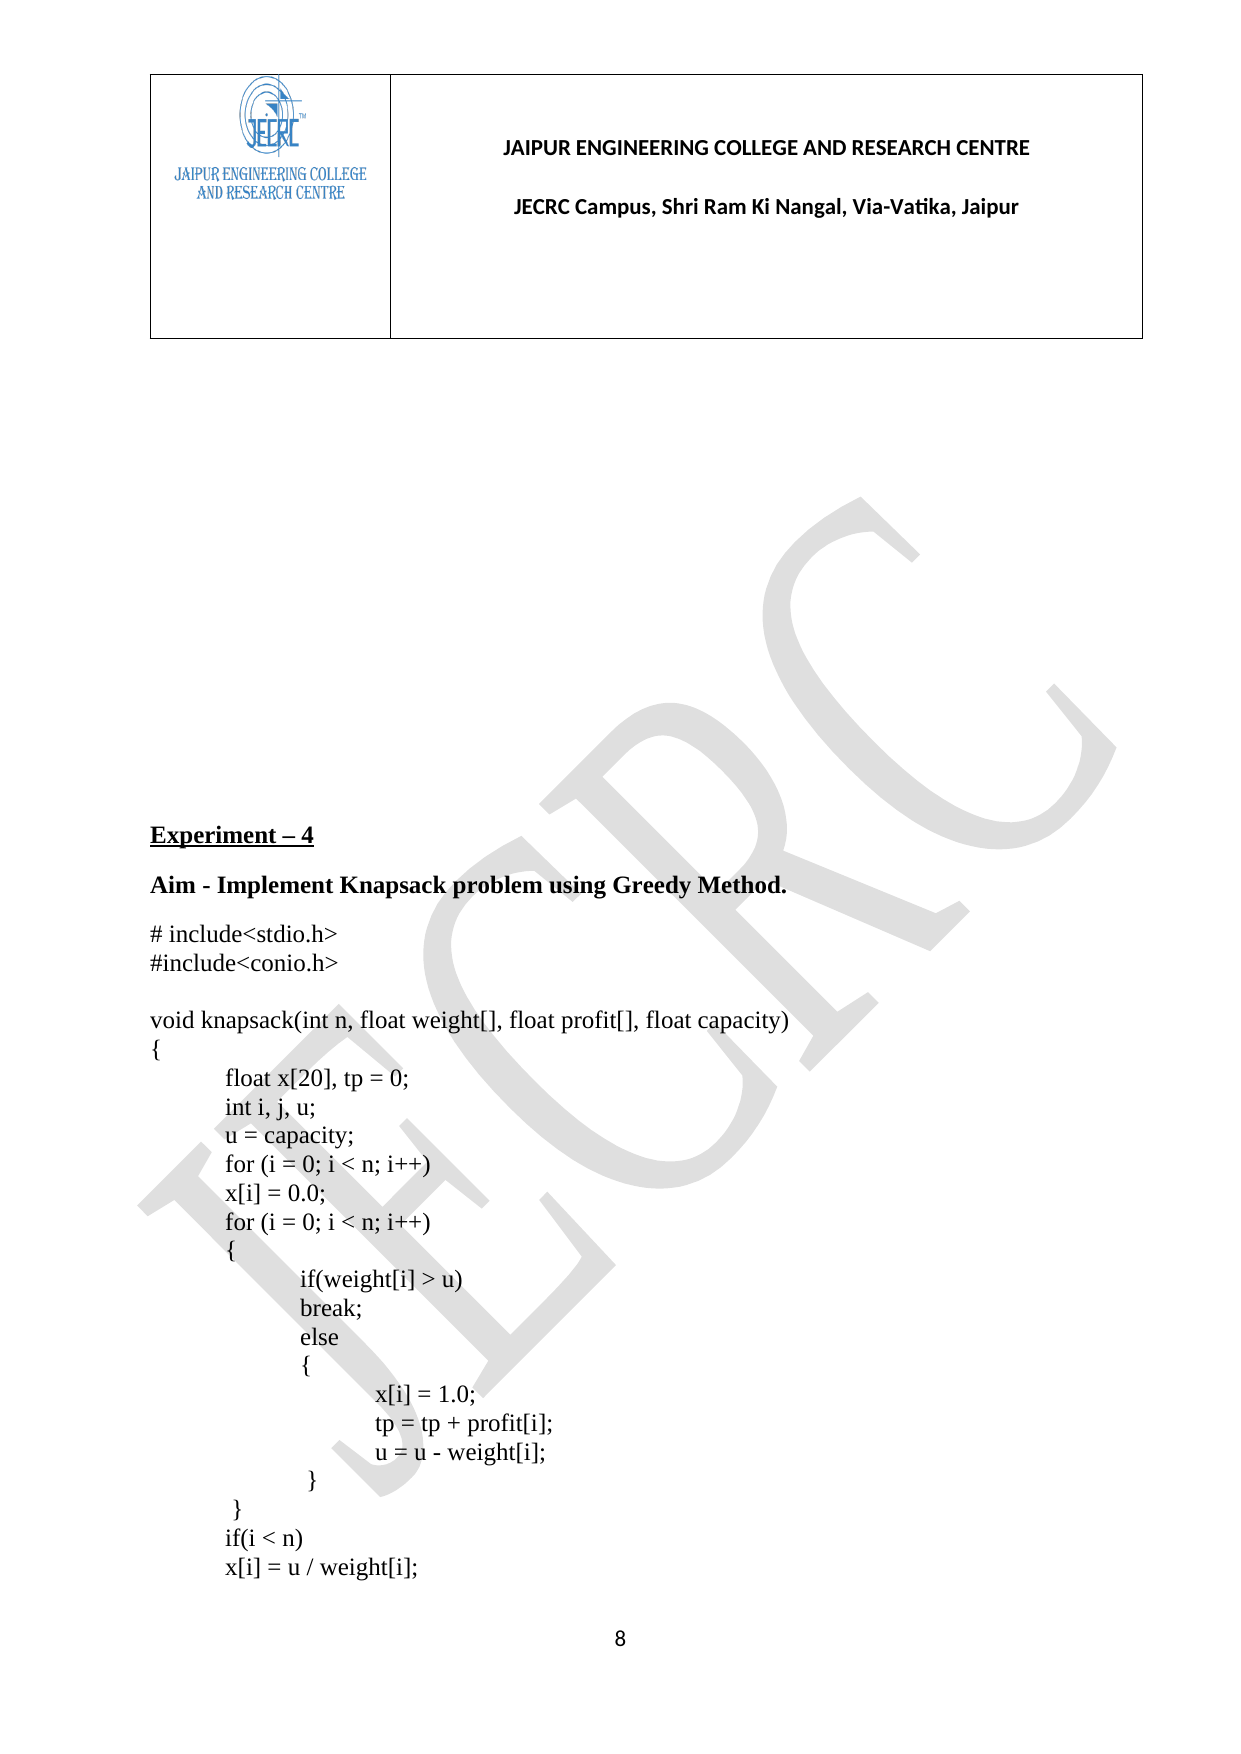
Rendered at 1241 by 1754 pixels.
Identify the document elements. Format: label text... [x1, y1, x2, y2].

text float x[20], tp = 0; [150, 1063, 1090, 1092]
text # include<stdio.h> [150, 919, 1090, 948]
text else [150, 1322, 1090, 1351]
text u = capacity; [150, 1121, 1090, 1149]
text if(weight[i] > u) [150, 1264, 1090, 1293]
picture [174, 74, 367, 200]
text void knapsack(int n, float weight[], float profit[], float capacity) [150, 1006, 1090, 1034]
text tp = tp + profit[i]; [150, 1408, 1090, 1437]
text { [150, 1351, 1090, 1379]
text x[i] = 0.0; [150, 1178, 1090, 1207]
text int i, j, u; [150, 1092, 1090, 1121]
text break; [150, 1293, 1090, 1322]
text x[i] = u / weight[i]; [150, 1552, 1090, 1581]
text } [150, 1494, 1090, 1523]
text for (i = 0; i < n; i++) [150, 1149, 1090, 1178]
text } [150, 1466, 1090, 1494]
text u = u - weight[i]; [150, 1437, 1090, 1466]
text x[i] = 1.0; [150, 1379, 1090, 1408]
text { [150, 1034, 1090, 1063]
text { [150, 1236, 1090, 1264]
text Experiment – 4 [150, 820, 1090, 849]
text for (i = 0; i < n; i++) [150, 1207, 1090, 1236]
text #include<conio.h> [150, 948, 1090, 977]
text if(i < n) [150, 1523, 1090, 1552]
text Aim - Implement Knapsack problem using Greedy Method. [150, 870, 1090, 898]
